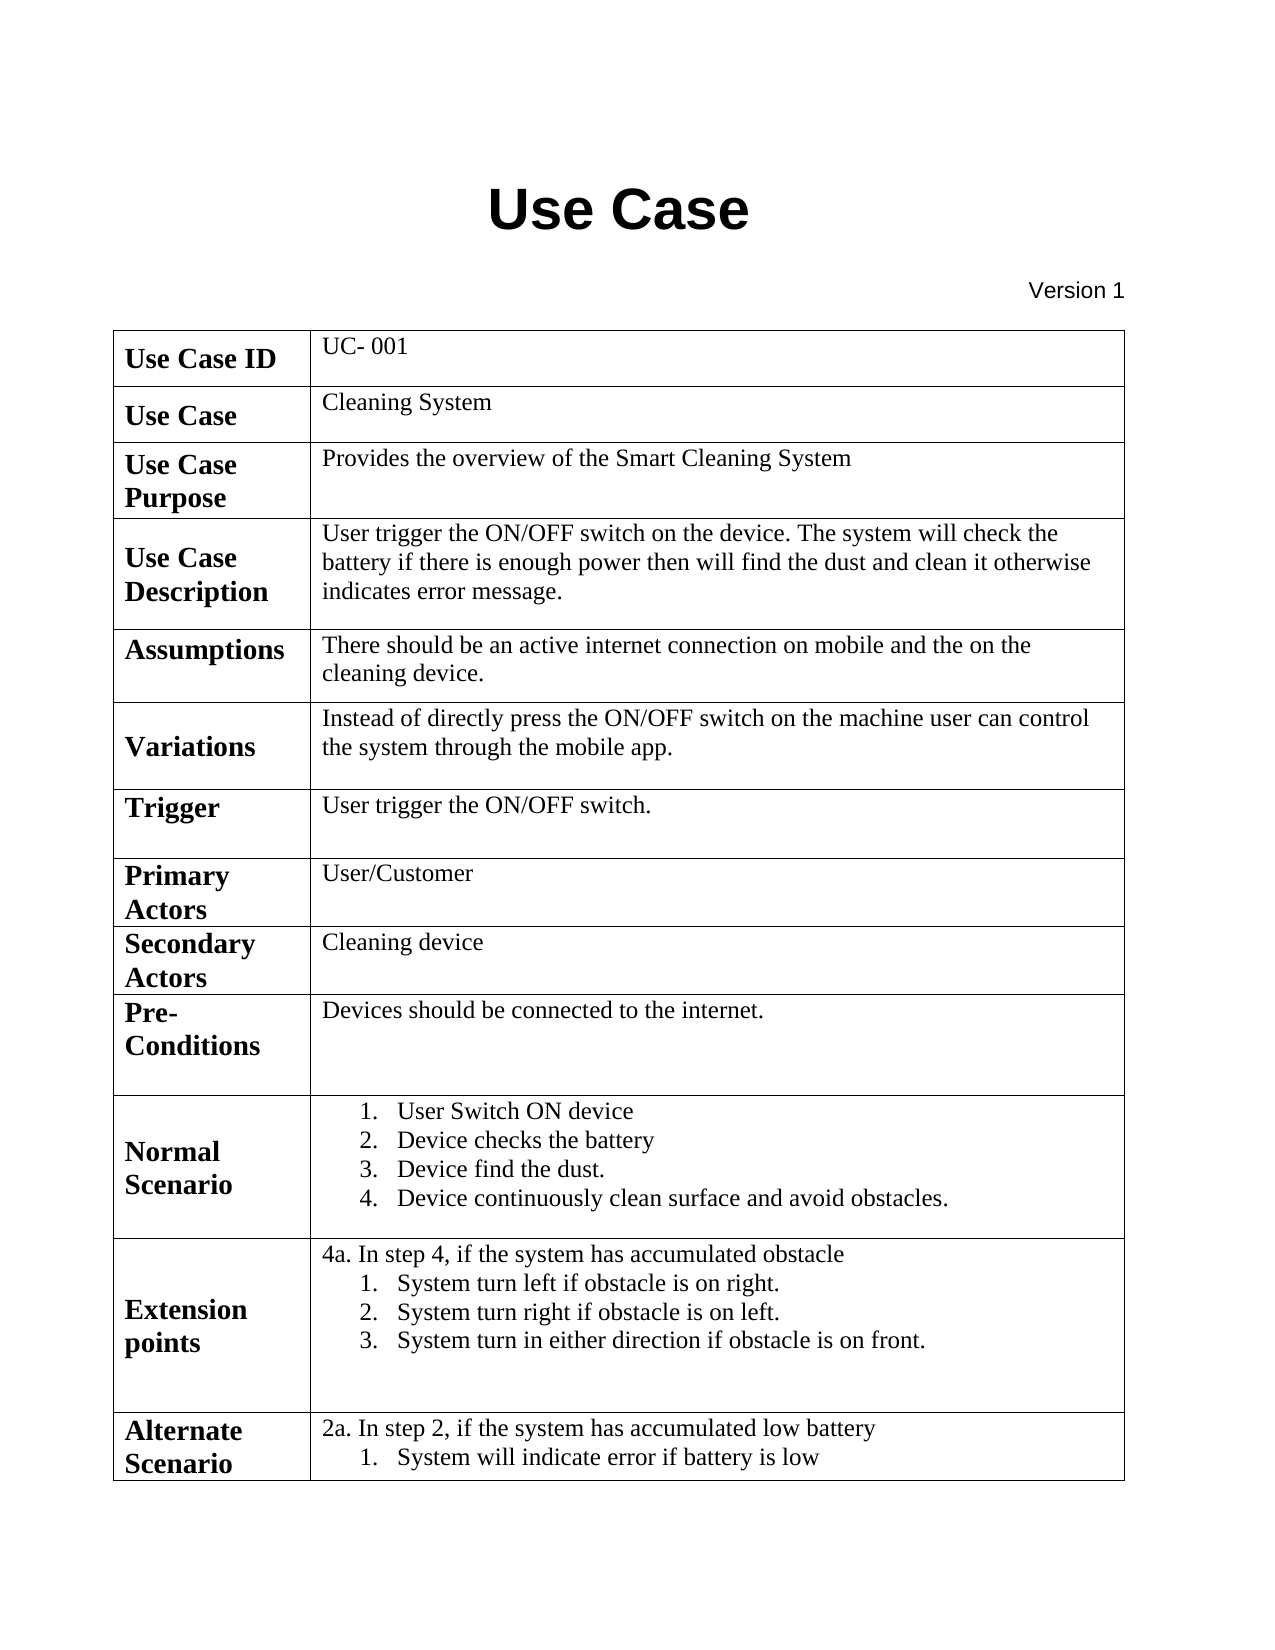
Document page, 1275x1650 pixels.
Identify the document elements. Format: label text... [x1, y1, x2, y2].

table_cell Use Case Purpose [114, 443, 310, 517]
table_header UC- 001 [311, 331, 1124, 386]
table_cell Assumptions [114, 630, 310, 702]
text Version 1 [112, 277, 1125, 303]
table_cell Provides the overview of the Smart Cleaning System [311, 443, 1124, 517]
table_cell Normal Scenario [114, 1096, 310, 1238]
table_cell There should be an active internet connection on mobile and the on the cleaning device. [311, 630, 1124, 702]
table_cell Secondary Actors [114, 927, 310, 994]
table_cell User trigger the ON/OFF switch. [311, 790, 1124, 857]
table_cell Cleaning System [311, 387, 1124, 442]
table_cell User/Customer [311, 859, 1124, 926]
table_cell Alternate Scenario [114, 1413, 310, 1480]
table_cell Pre-Conditions [114, 995, 310, 1095]
table_cell User trigger the ON/OFF switch on the device. The system will check the battery if there is enough power then will find the dust and clean it otherwise indicates error message. [311, 519, 1124, 629]
subtitle Use Case [412, 175, 1125, 242]
table_cell User Switch ON device Device checks the battery Device find the dust. Device continuously clean surface and avoid obstacles. [311, 1096, 1124, 1238]
table_cell Instead of directly press the ON/OFF switch on the machine user can control the system through the mobile app. [311, 703, 1124, 789]
table_cell Primary Actors [114, 859, 310, 926]
table_cell Cleaning device [311, 927, 1124, 994]
table_header Use Case ID [114, 331, 310, 386]
table_cell Use Case [114, 387, 310, 442]
table_cell Extension points [114, 1239, 310, 1412]
table_cell Use Case Description [114, 519, 310, 629]
table_cell Devices should be connected to the internet. [311, 995, 1124, 1095]
table_cell Variations [114, 703, 310, 789]
table_cell 4a. In step 4, if the system has accumulated obstacle System turn left if obstacle is on right. System turn right if obstacle is on left. System turn in either direction if obstacle is on front. [311, 1239, 1124, 1412]
table_cell Trigger [114, 790, 310, 857]
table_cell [311, 1413, 1124, 1480]
